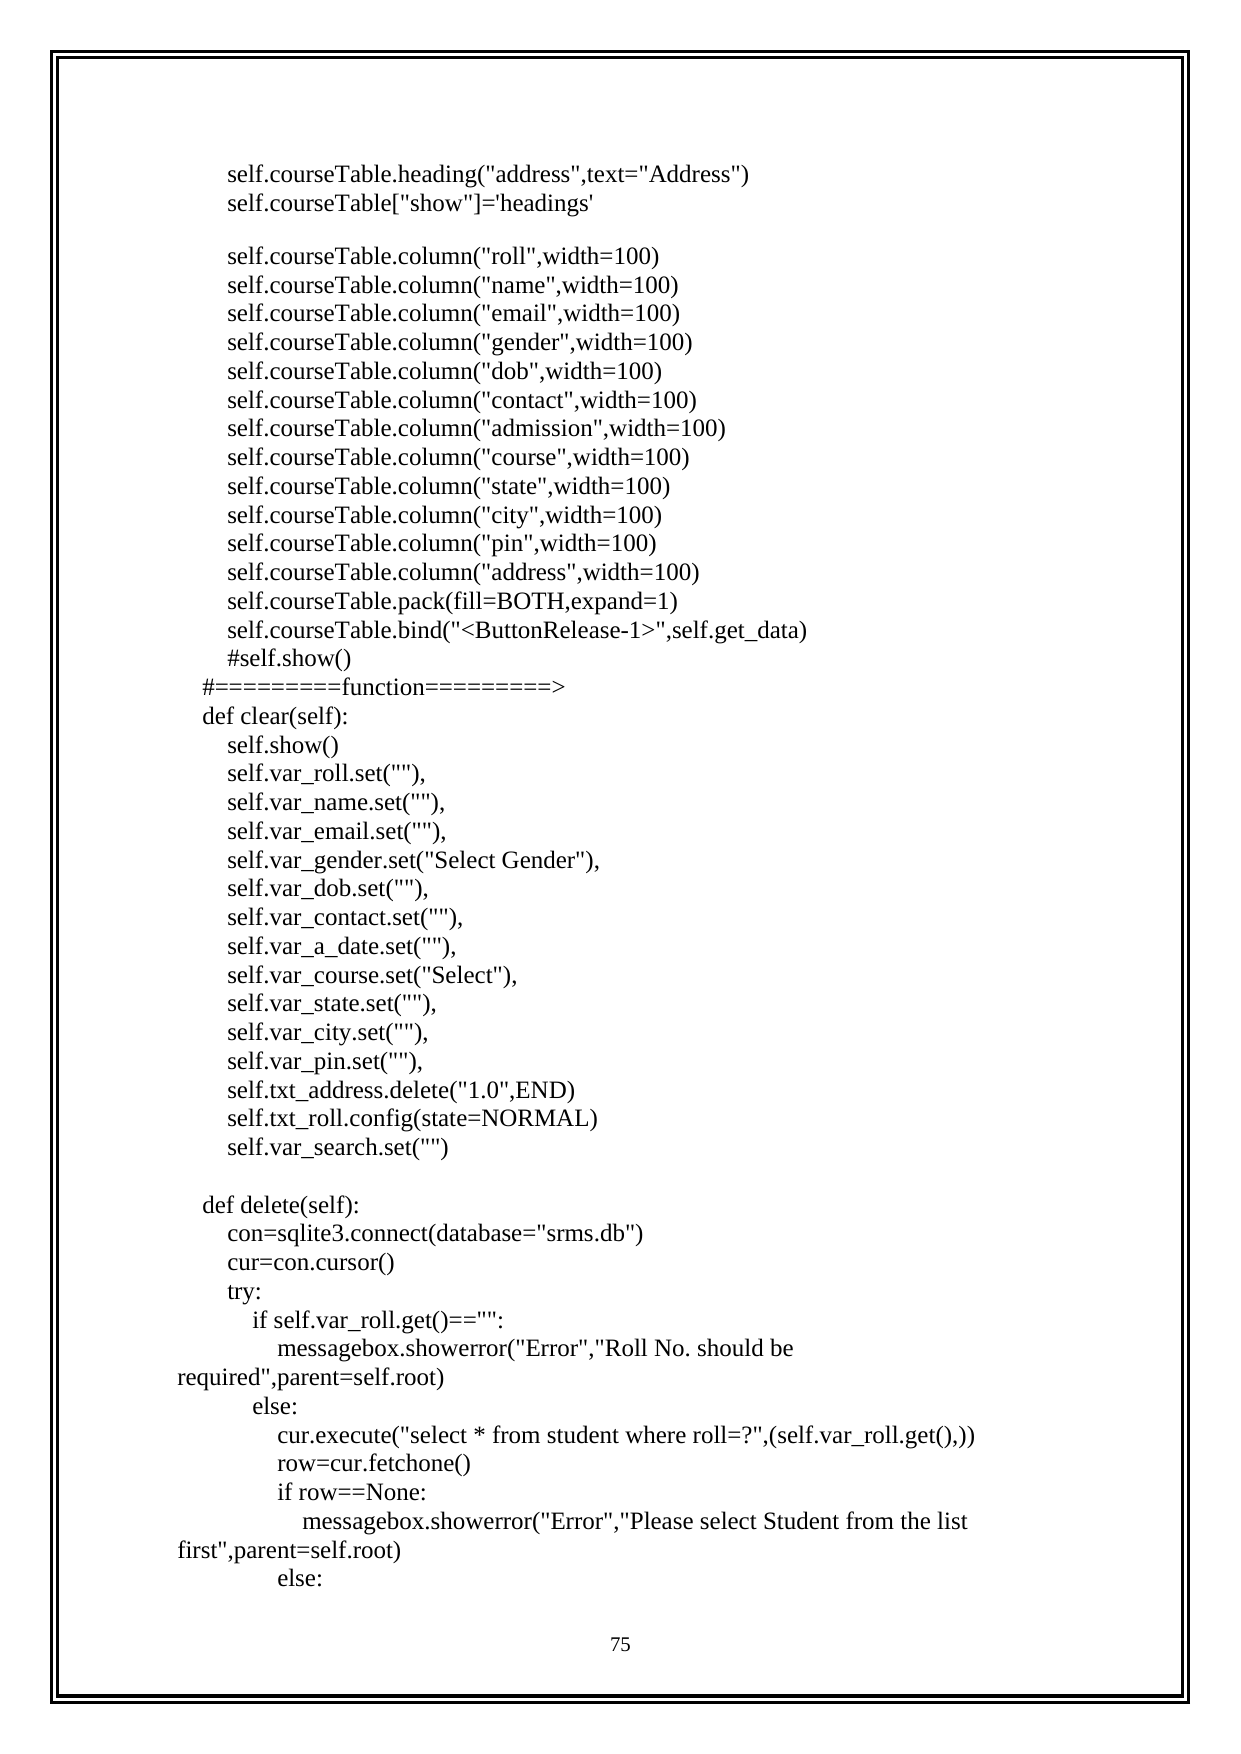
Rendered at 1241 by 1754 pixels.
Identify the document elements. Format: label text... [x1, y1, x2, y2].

text self.var_contact.set(""), [177, 902, 1063, 931]
text cur=con.cursor() [177, 1247, 1063, 1276]
text self.courseTable.column("name",width=100) [177, 270, 1063, 298]
text self.var_search.set("") [177, 1132, 1063, 1161]
text self.var_roll.set(""), [177, 758, 1063, 787]
text self.var_pin.set(""), [177, 1046, 1063, 1075]
text self.courseTable.pack(fill=BOTH,expand=1) [177, 586, 1063, 615]
text self.courseTable.column("email",width=100) [177, 298, 1063, 327]
text self.courseTable.column("city",width=100) [177, 500, 1063, 528]
text self.courseTable.column("pin",width=100) [177, 528, 1063, 557]
text #=========function=========> [177, 672, 1063, 701]
text self.courseTable.column("admission",width=100) [177, 413, 1063, 442]
text def delete(self): [177, 1190, 1063, 1218]
text messagebox.showerror("Error","Roll No. should be required",parent=self.root) [177, 1333, 1063, 1391]
text else: [177, 1563, 1063, 1592]
text self.var_gender.set("Select Gender"), [177, 845, 1063, 873]
text try: [177, 1276, 1063, 1305]
text self.txt_roll.config(state=NORMAL) [177, 1103, 1063, 1132]
text if self.var_roll.get()=="": [177, 1305, 1063, 1333]
text self.courseTable.heading("address",text="Address") [177, 159, 1063, 188]
text else: [177, 1391, 1063, 1420]
text self.courseTable.column("state",width=100) [177, 471, 1063, 500]
text self.courseTable.column("gender",width=100) [177, 327, 1063, 356]
text self.var_city.set(""), [177, 1017, 1063, 1046]
text self.var_course.set("Select"), [177, 960, 1063, 988]
text #self.show() [177, 643, 1063, 672]
text self.courseTable.column("contact",width=100) [177, 385, 1063, 413]
text row=cur.fetchone() [177, 1448, 1063, 1477]
text cur.execute("select * from student where roll=?",(self.var_roll.get(),)) [177, 1420, 1063, 1448]
text if row==None: [177, 1477, 1063, 1506]
text self.courseTable["show"]='headings' [177, 188, 1063, 217]
text messagebox.showerror("Error","Please select Student from the list first",parent=self.root) [177, 1506, 1063, 1563]
text self.courseTable.column("roll",width=100) [177, 241, 1063, 270]
text self.var_state.set(""), [177, 988, 1063, 1017]
text self.show() [177, 730, 1063, 758]
text self.txt_address.delete("1.0",END) [177, 1075, 1063, 1103]
text self.courseTable.bind("<ButtonRelease-1>",self.get_data) [177, 615, 1063, 643]
text self.var_dob.set(""), [177, 873, 1063, 902]
text self.var_name.set(""), [177, 787, 1063, 816]
text def clear(self): [177, 701, 1063, 730]
text self.courseTable.column("course",width=100) [177, 442, 1063, 471]
text self.var_email.set(""), [177, 816, 1063, 845]
text self.courseTable.column("dob",width=100) [177, 356, 1063, 385]
text con=sqlite3.connect(database="srms.db") [177, 1218, 1063, 1247]
text self.courseTable.column("address",width=100) [177, 557, 1063, 586]
text self.var_a_date.set(""), [177, 931, 1063, 960]
